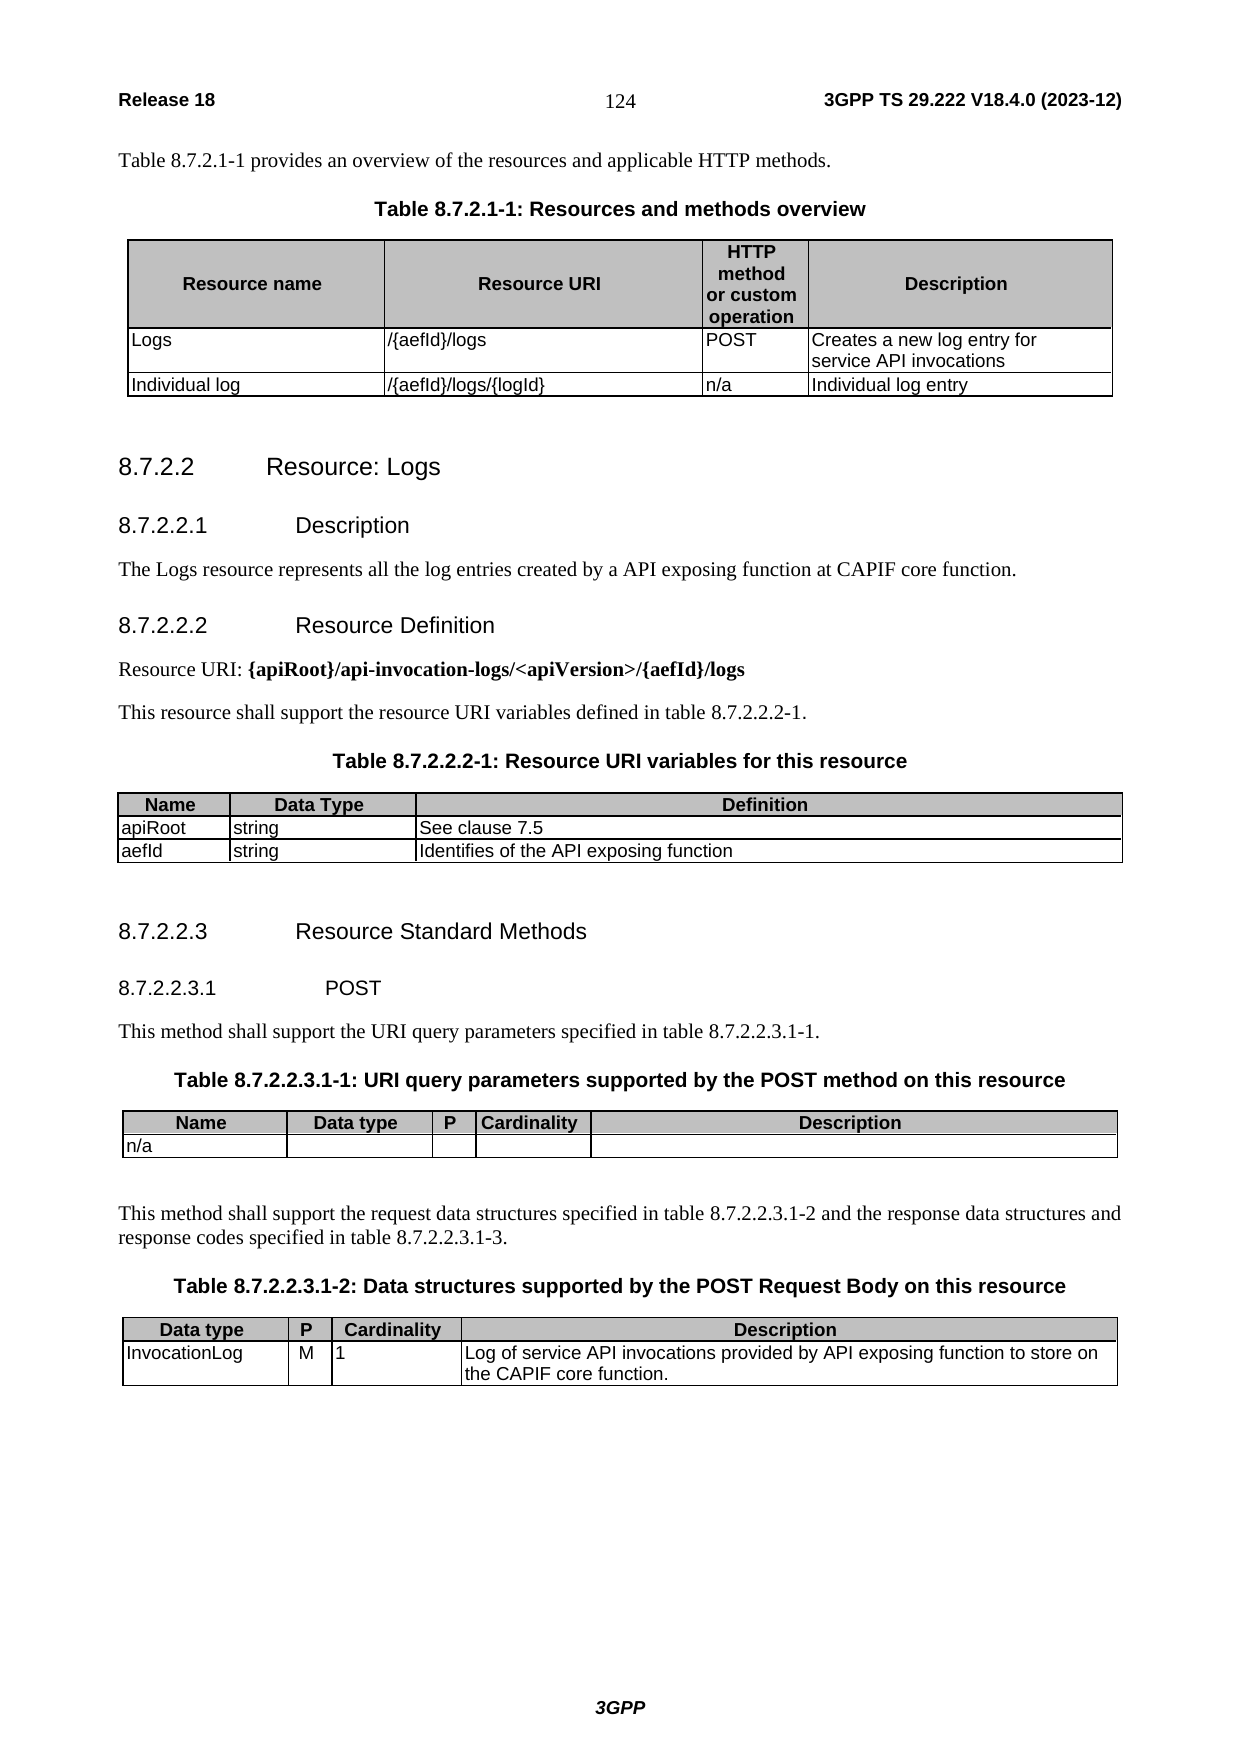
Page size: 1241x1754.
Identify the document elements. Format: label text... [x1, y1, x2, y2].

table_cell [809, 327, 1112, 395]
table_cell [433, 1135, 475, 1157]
text Table 8.7.2.2.3.1-1: URI query parameters supported by the POST method on this resource [118, 1068, 1122, 1092]
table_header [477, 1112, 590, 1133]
text Table 8.7.2.1-1 provides an overview of the resources and applicable HTTP methods. [118, 147, 1122, 172]
text The Logs resource represents all the log entries created by a API exposing function at CAPIF core function. [118, 557, 1122, 581]
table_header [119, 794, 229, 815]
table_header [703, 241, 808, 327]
text Resource URI: {apiRoot}/api-invocation-logs/<apiVersion>/{aefId}/logs [118, 657, 1122, 681]
subtitle 8.7.2.2.3 Resource Standard Methods [118, 918, 1122, 944]
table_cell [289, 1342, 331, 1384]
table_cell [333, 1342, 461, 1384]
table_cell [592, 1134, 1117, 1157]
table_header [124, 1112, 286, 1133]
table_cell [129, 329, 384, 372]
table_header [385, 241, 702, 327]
text This method shall support the URI query parameters specified in table 8.7.2.2.3.1-1. [118, 1018, 1122, 1043]
subtitle 8.7.2.2.3.1 POST [118, 976, 1122, 1000]
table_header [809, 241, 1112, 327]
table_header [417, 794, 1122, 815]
text This resource shall support the resource URI variables defined in table 8.7.2.2.2-1. [118, 700, 1122, 724]
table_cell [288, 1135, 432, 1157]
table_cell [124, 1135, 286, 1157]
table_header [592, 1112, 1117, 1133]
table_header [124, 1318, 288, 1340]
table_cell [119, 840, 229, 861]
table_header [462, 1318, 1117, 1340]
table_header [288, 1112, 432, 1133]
text This method shall support the request data structures specified in table 8.7.2.2.3.1-2 and the response data structures and response codes specified in table 8.7.2.2.3.1-3. [118, 1201, 1122, 1249]
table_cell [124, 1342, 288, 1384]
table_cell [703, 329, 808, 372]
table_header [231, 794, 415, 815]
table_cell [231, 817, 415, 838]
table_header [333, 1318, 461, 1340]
text Table 8.7.2.1-1: Resources and methods overview [118, 197, 1122, 221]
text Table 8.7.2.2.2-1: Resource URI variables for this resource [118, 749, 1122, 773]
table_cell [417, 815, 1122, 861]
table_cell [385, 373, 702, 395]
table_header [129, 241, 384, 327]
subtitle 8.7.2.2 Resource: Logs [118, 452, 1122, 481]
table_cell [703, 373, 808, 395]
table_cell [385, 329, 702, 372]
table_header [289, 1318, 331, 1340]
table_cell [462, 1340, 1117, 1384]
subtitle 8.7.2.2.2 Resource Definition [118, 612, 1122, 638]
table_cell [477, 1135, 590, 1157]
text Table 8.7.2.2.3.1-2: Data structures supported by the POST Request Body on this resource [118, 1274, 1122, 1298]
subtitle 8.7.2.2.1 Description [118, 512, 1122, 538]
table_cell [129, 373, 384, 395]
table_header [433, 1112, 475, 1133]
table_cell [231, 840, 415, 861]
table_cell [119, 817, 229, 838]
